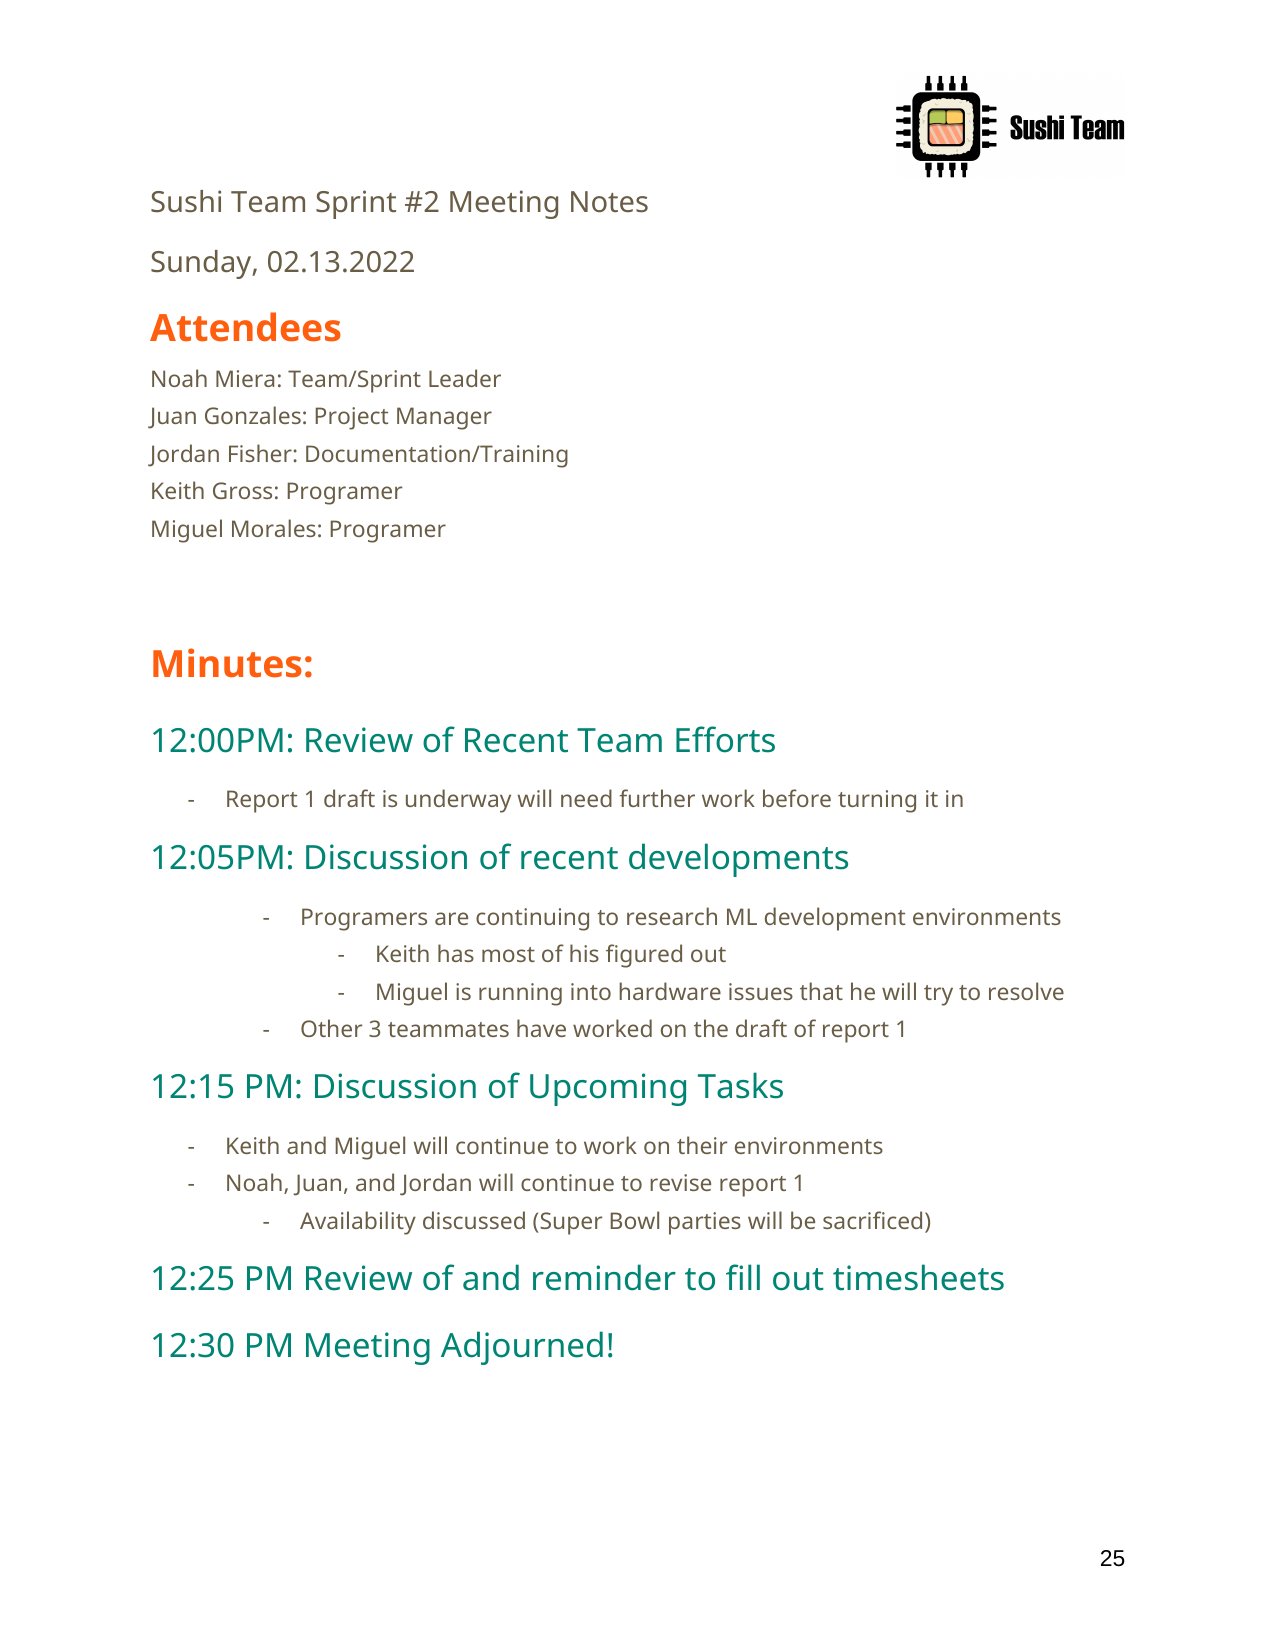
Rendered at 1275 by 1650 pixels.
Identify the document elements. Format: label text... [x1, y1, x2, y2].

list Report 1 draft is underway will need further work before turning it in [187, 783, 1125, 815]
list Noah, Juan, and Jordan will continue to revise report 1 [187, 1167, 1125, 1199]
list Keith and Miguel will continue to work on their environments [187, 1130, 1125, 1161]
list Other 3 teammates have worked on the draft of report 1 [262, 1013, 1125, 1044]
text Jordan Fisher: Documentation/Training [150, 438, 1125, 469]
subtitle 12:30 PM Meeting Adjourned! [150, 1322, 1125, 1367]
subtitle Sunday, 02.13.2022 [150, 241, 1125, 281]
picture [895, 75, 1125, 178]
list Keith has most of his figured out [337, 938, 1125, 969]
subtitle 12:00PM: Review of Recent Team Efforts [150, 716, 1125, 762]
list Availability discussed (Super Bowl parties will be sacrificed) [262, 1205, 1125, 1236]
text Keith Gross: Programer [150, 475, 1125, 506]
subtitle 12:05PM: Discussion of recent developments [150, 833, 1125, 879]
text Juan Gonzales: Project Manager [150, 400, 1125, 431]
subtitle 12:15 PM: Discussion of Upcoming Tasks [150, 1063, 1125, 1108]
subtitle Sushi Team Sprint #2 Meeting Notes [150, 181, 1125, 221]
text Miguel Morales: Programer [150, 513, 1125, 544]
list Miguel is running into hardware issues that he will try to resolve [337, 975, 1125, 1007]
subtitle 12:25 PM Review of and reminder to fill out timesheets [150, 1255, 1125, 1300]
subtitle Minutes: [150, 638, 1125, 689]
subtitle Attendees [150, 301, 1125, 352]
text Noah Miera: Team/Sprint Leader [150, 363, 1125, 394]
list Programers are continuing to research ML development environments [262, 900, 1125, 932]
